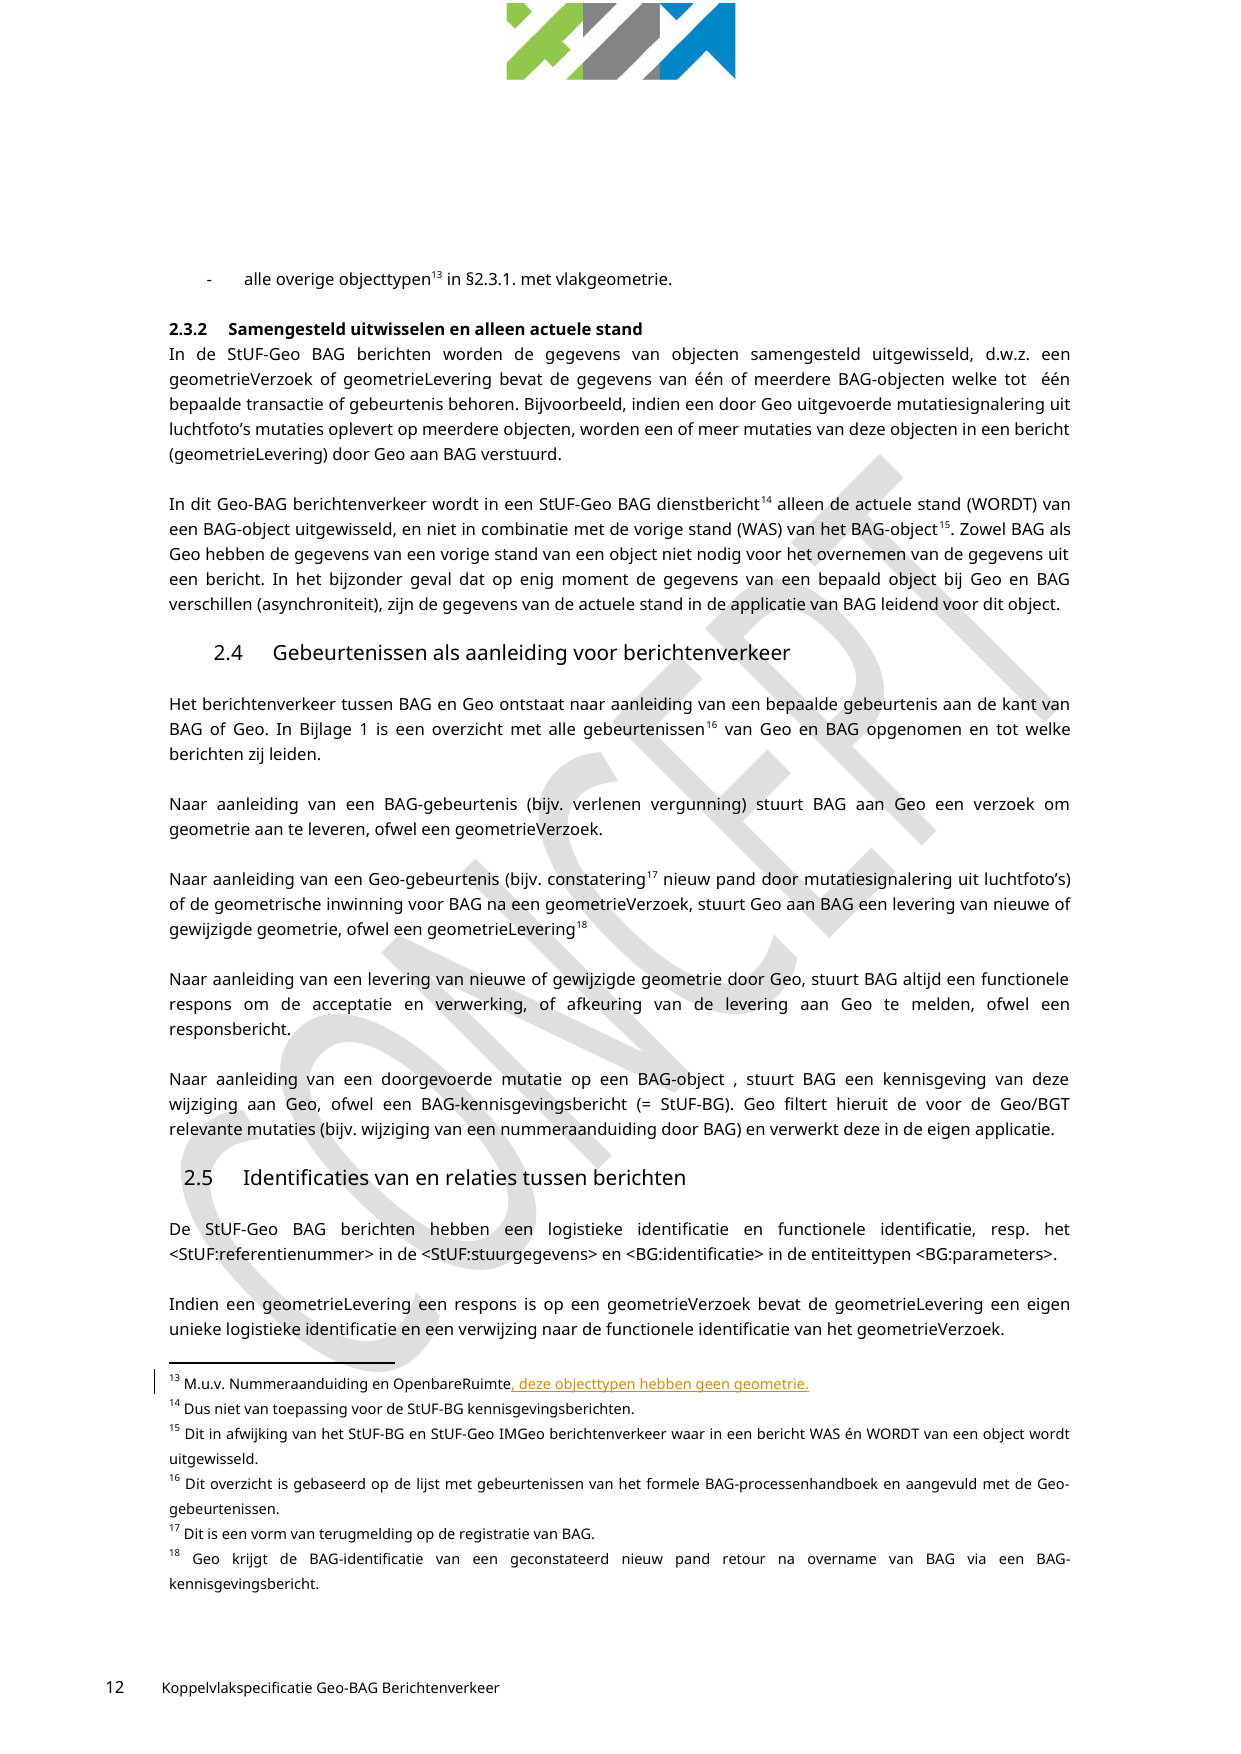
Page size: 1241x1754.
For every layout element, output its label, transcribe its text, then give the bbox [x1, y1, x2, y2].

text Identificaties van en relaties tussen berichten [184, 1166, 1071, 1191]
text Samengesteld uitwisselen en alleen actuele stand [169, 316, 1071, 341]
text Naar aanleiding van een doorgevoerde mutatie op een BAG-object , stuurt BAG een kennisgeving van deze wijziging aan Geo, ofwel een BAG-kennisgevingsbericht (= StUF-BG). Geo filtert hieruit de voor de Geo/BGT relevante mutaties (bijv. wijziging van een nummeraanduiding door BAG) en verwerkt deze in de eigen applicatie. [169, 1066, 1071, 1141]
text Gebeurtenissen als aanleiding voor berichtenverkeer [213, 641, 1071, 666]
text Het berichtenverkeer tussen BAG en Geo ontstaat naar aanleiding van een bepaalde gebeurtenis aan de kant van BAG of Geo. In Bijlage 1 is een overzicht met alle gebeurtenissen van Geo en BAG opgenomen en tot welke berichten zij leiden. [169, 691, 1071, 766]
text Indien een geometrieLevering een respons is op een geometrieVerzoek bevat de geometrieLevering een eigen unieke logistieke identificatie en een verwijzing naar de functionele identificatie van het geometrieVerzoek. [169, 1291, 1071, 1341]
list alle overige objecttypen in §2.3.1. met vlakgeometrie. [206, 266, 1071, 291]
text In de StUF-Geo BAG berichten worden de gegevens van objecten samengesteld uitgewisseld, d.w.z. een geometrieVerzoek of geometrieLevering bevat de gegevens van één of meerdere BAG-objecten welke tot één bepaalde transactie of gebeurtenis behoren. Bijvoorbeeld, indien een door Geo uitgevoerde mutatiesignalering uit luchtfoto’s mutaties oplevert op meerdere objecten, worden een of meer mutaties van deze objecten in een bericht (geometrieLevering) door Geo aan BAG verstuurd. [169, 341, 1071, 466]
text De StUF-Geo BAG berichten hebben een logistieke identificatie en functionele identificatie, resp. het <StUF:referentienummer> in de <StUF:stuurgegevens> en <BG:identificatie> in de entiteittypen <BG:parameters>. [169, 1216, 1071, 1266]
text Naar aanleiding van een BAG-gebeurtenis (bijv. verlenen vergunning) stuurt BAG aan Geo een verzoek om geometrie aan te leveren, ofwel een geometrieVerzoek. [169, 791, 1071, 841]
text In dit Geo-BAG berichtenverkeer wordt in een StUF-Geo BAG dienstbericht alleen de actuele stand (WORDT) van een BAG-object uitgewisseld, en niet in combinatie met de vorige stand (WAS) van het BAG-object. Zowel BAG als Geo hebben de gegevens van een vorige stand van een object niet nodig voor het overnemen van de gegevens uit een bericht. In het bijzonder geval dat op enig moment de gegevens van een bepaald object bij Geo en BAG verschillen (asynchroniteit), zijn de gegevens van de actuele stand in de applicatie van BAG leidend voor dit object. [169, 491, 1071, 616]
picture [677, 50, 736, 80]
text Naar aanleiding van een levering van nieuwe of gewijzigde geometrie door Geo, stuurt BAG altijd een functionele respons om de acceptatie en verwerking, of afkeuring van de levering aan Geo te melden, ofwel een responsbericht. [169, 966, 1071, 1041]
text Naar aanleiding van een Geo-gebeurtenis (bijv. constatering nieuw pand door mutatiesignalering uit luchtfoto’s) of de geometrische inwinning voor BAG na een geometrieVerzoek, stuurt Geo aan BAG een levering van nieuwe of gewijzigde geometrie, ofwel een geometrieLevering [169, 866, 1071, 941]
picture [506, 3, 718, 80]
